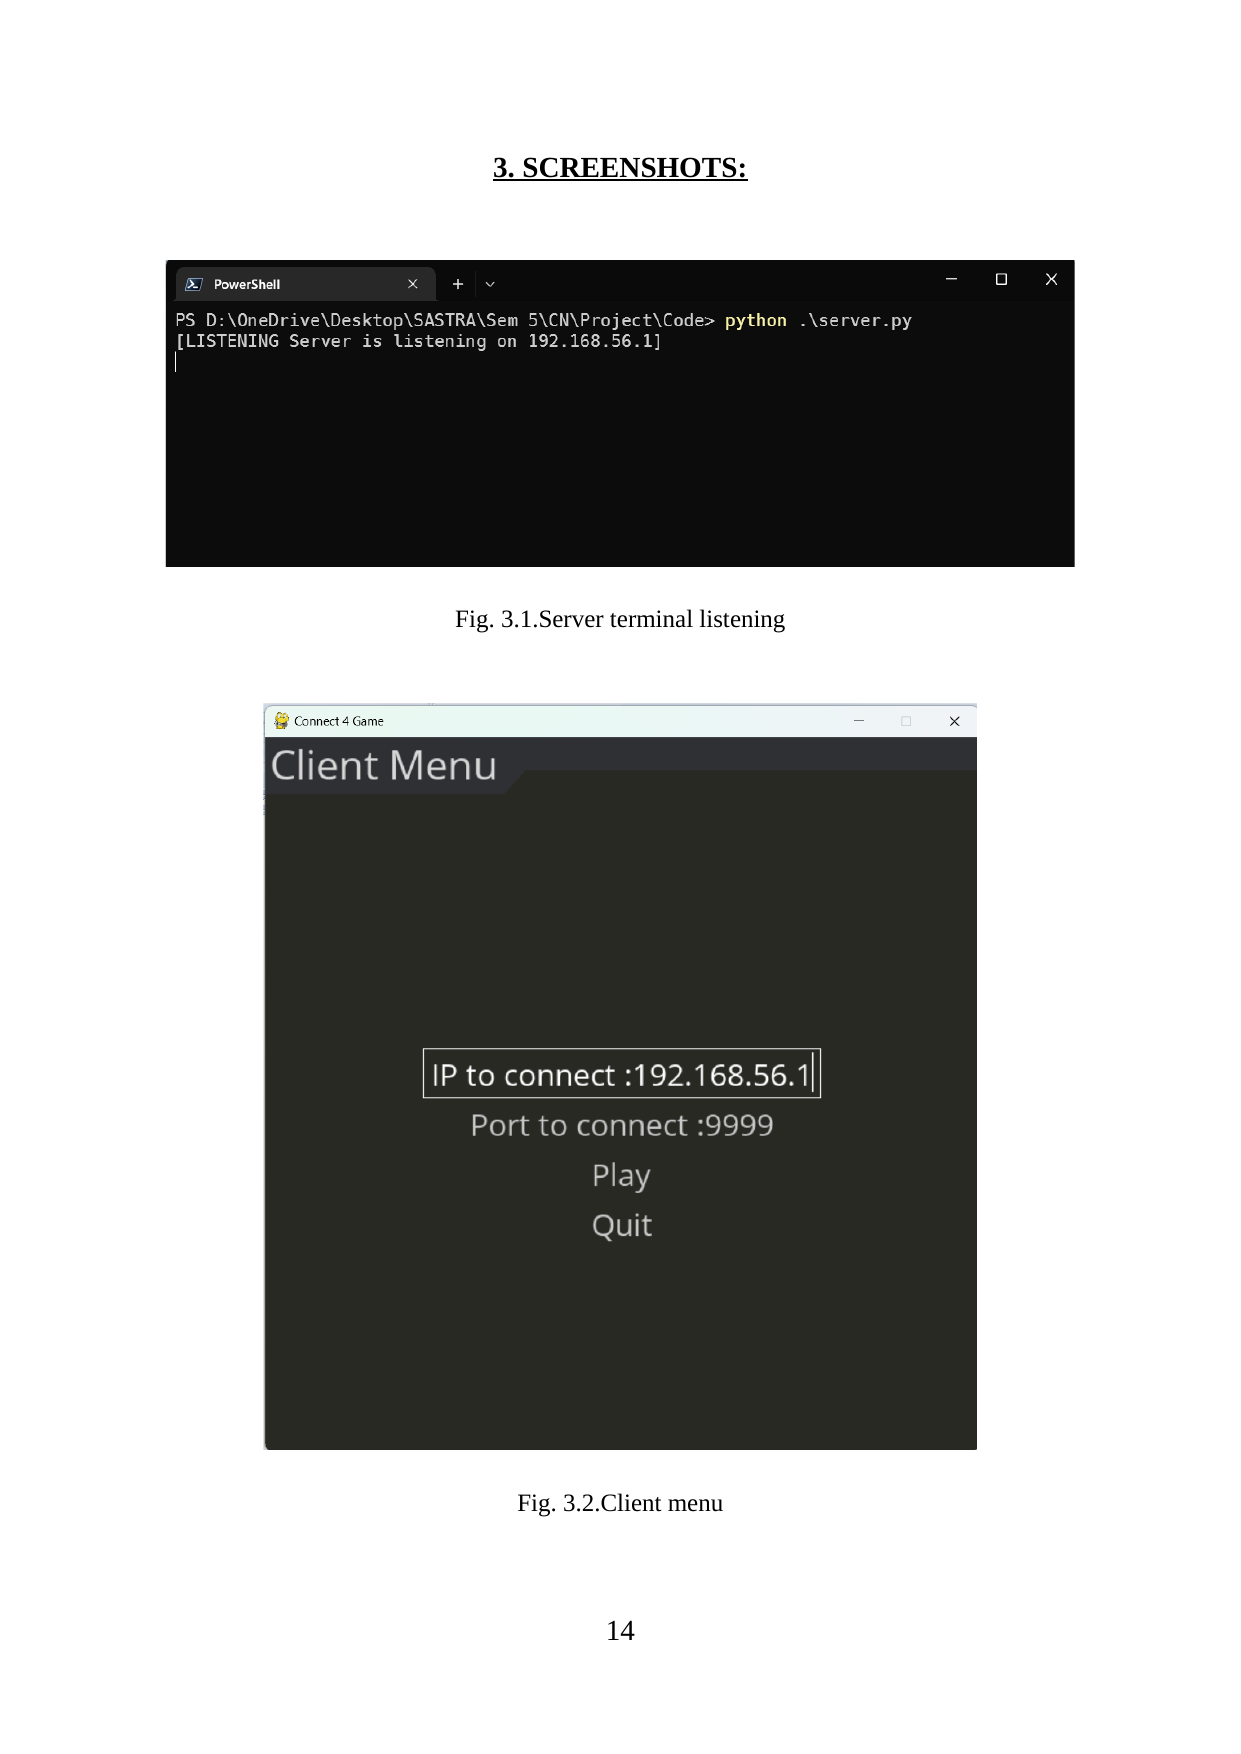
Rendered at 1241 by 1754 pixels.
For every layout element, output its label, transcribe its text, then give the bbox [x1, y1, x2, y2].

picture [263, 703, 977, 1450]
text 3. SCREENSHOTS: [150, 150, 1090, 183]
text Fig. 3.2.Client menu [150, 1488, 1090, 1516]
picture [165, 260, 1075, 567]
text Fig. 3.1.Server terminal listening [150, 604, 1090, 633]
